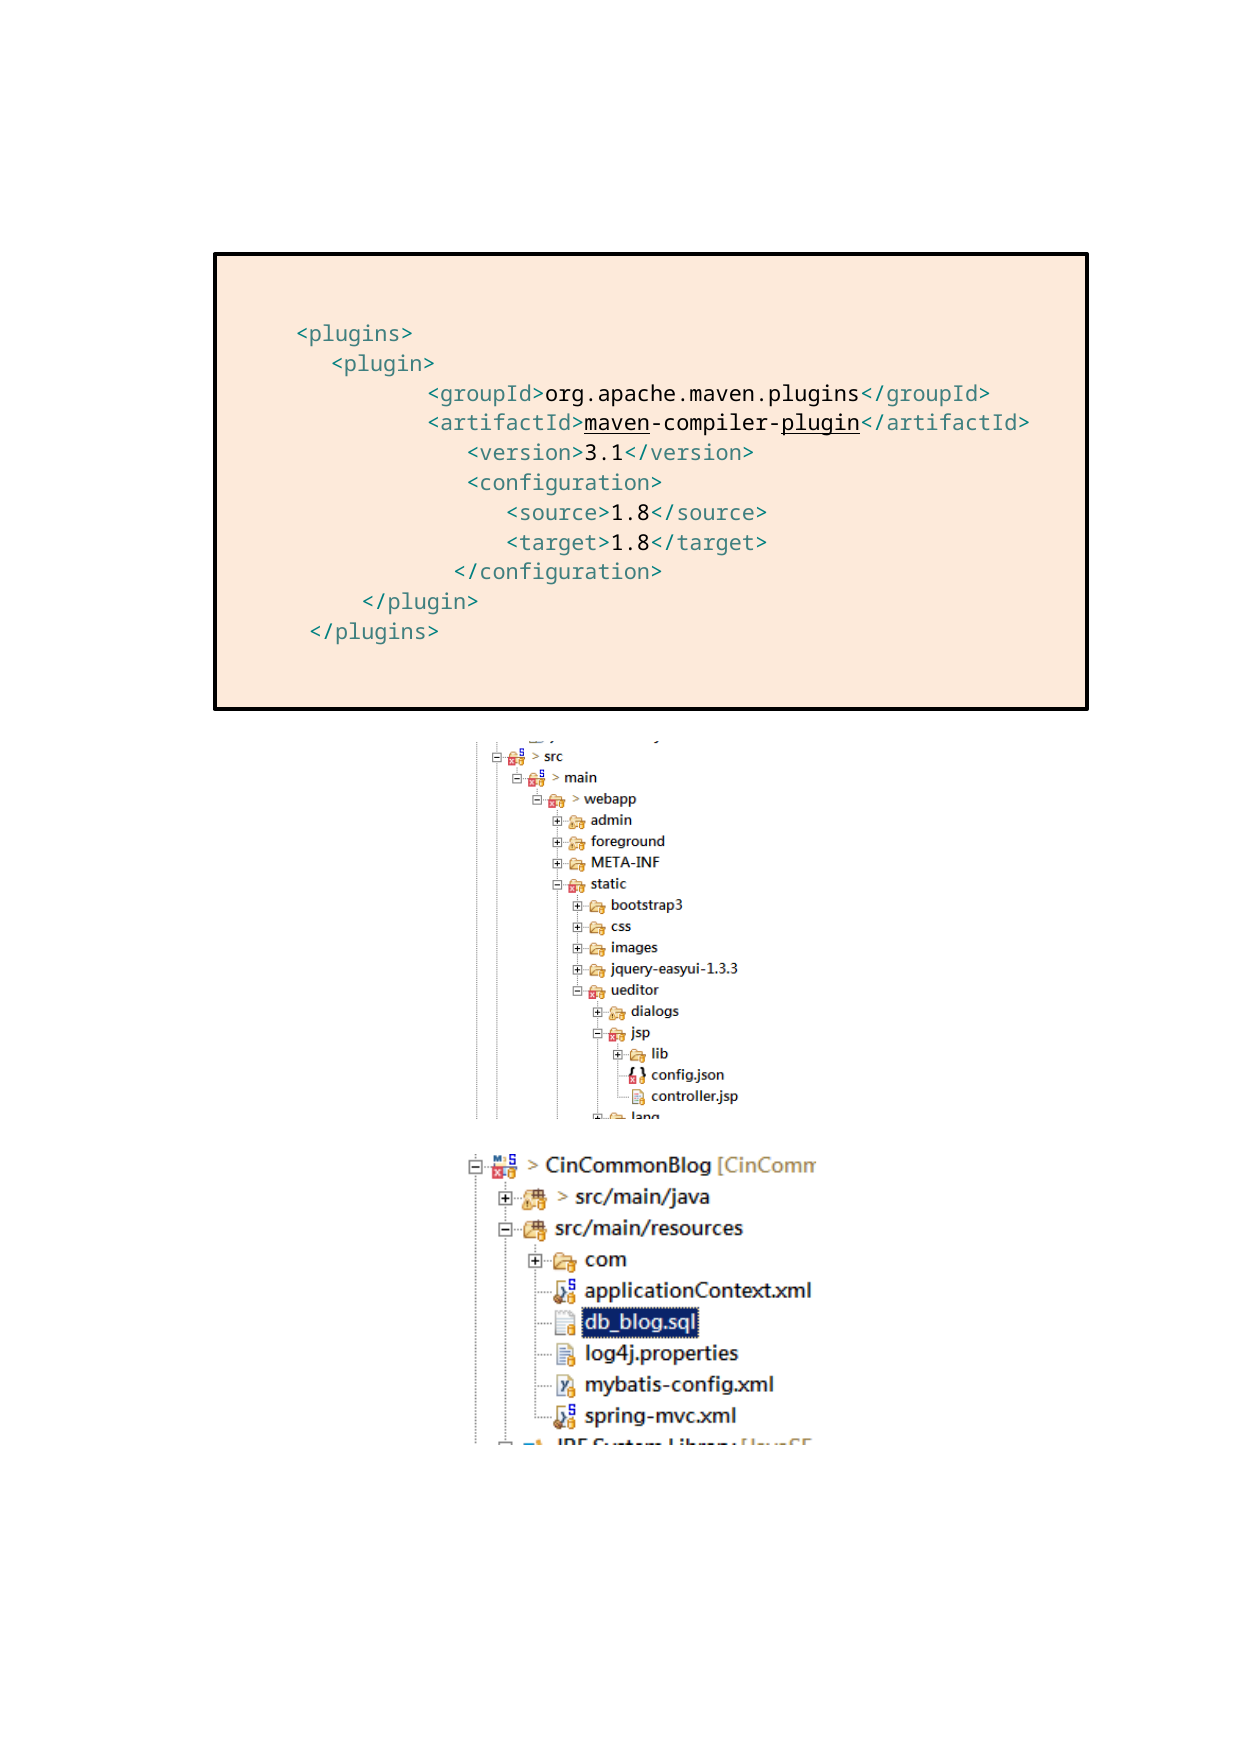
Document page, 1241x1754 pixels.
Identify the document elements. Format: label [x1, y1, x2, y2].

picture [461, 1154, 817, 1445]
picture [472, 741, 806, 1119]
